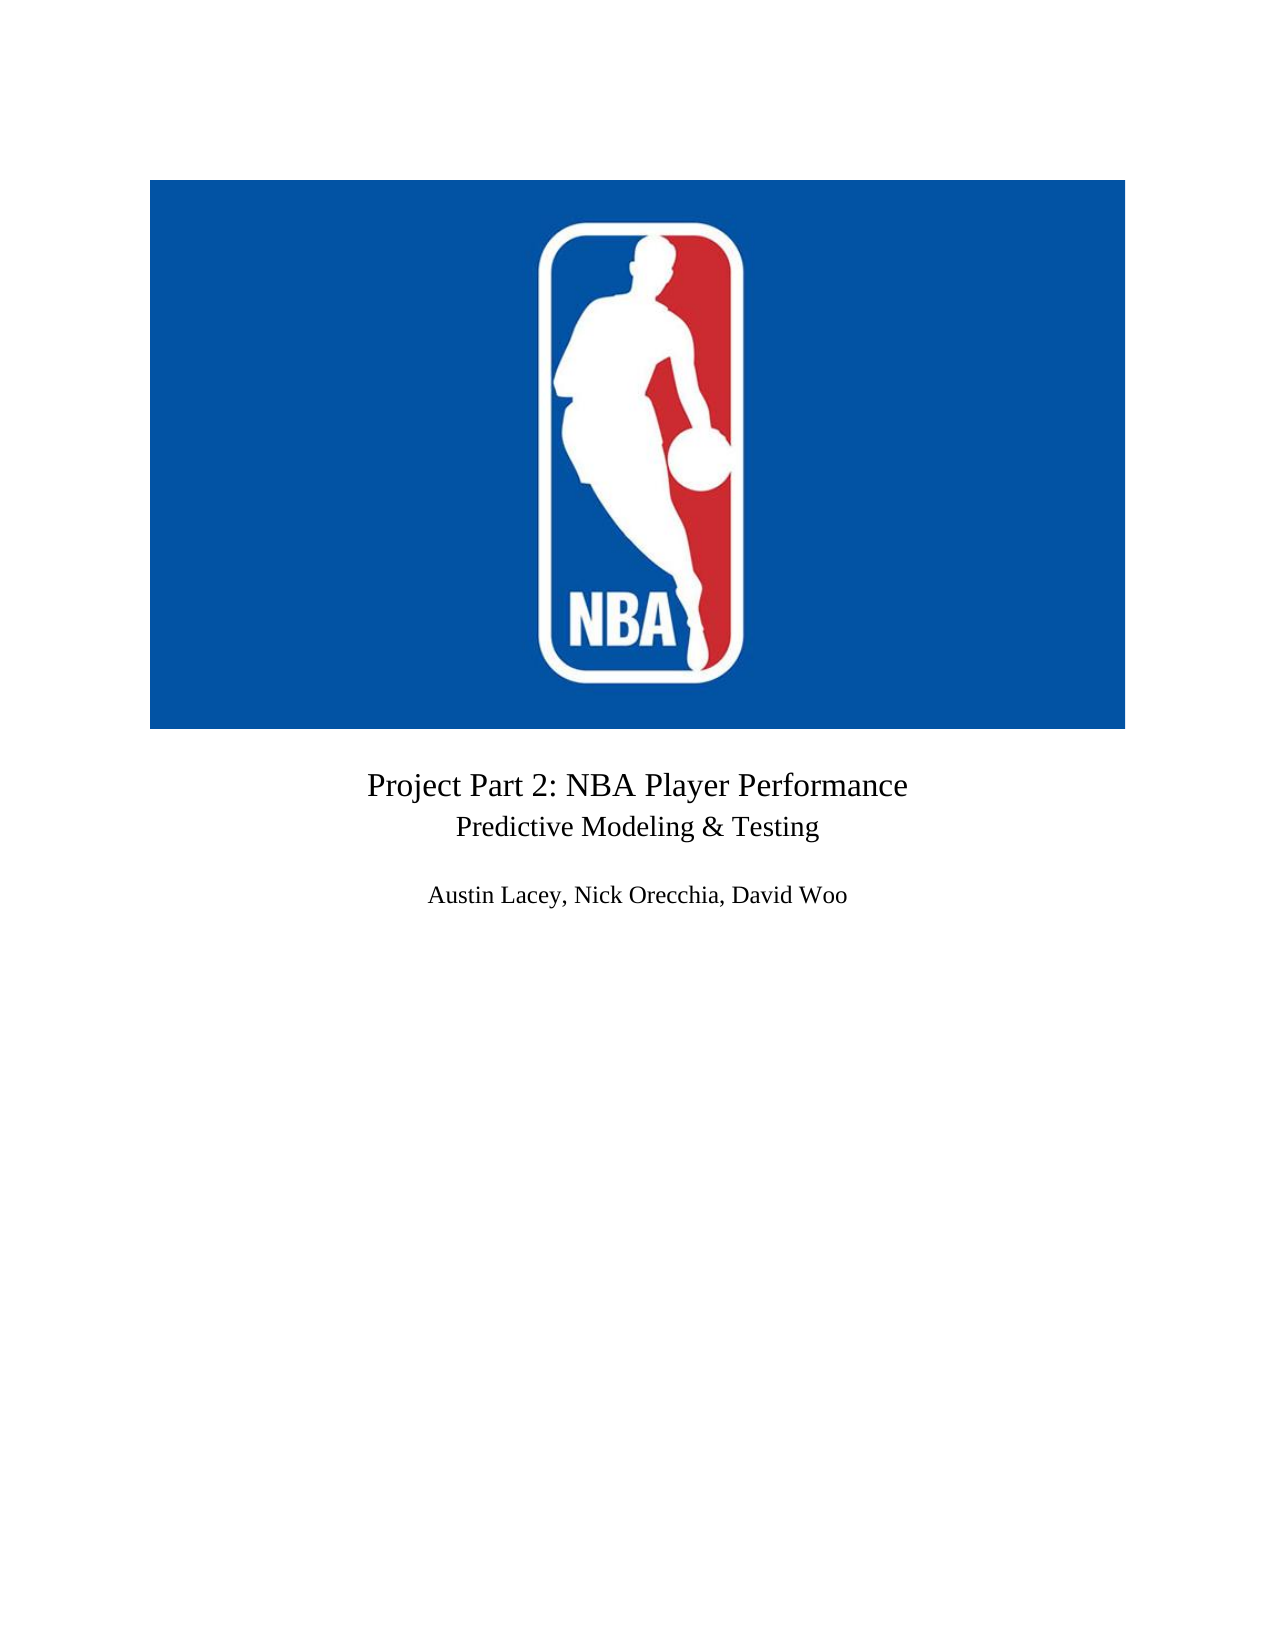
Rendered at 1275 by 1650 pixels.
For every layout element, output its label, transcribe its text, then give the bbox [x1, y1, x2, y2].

text Predictive Modeling & Testing [150, 809, 1125, 843]
text Project Part 2: NBA Player Performance [150, 765, 1125, 803]
picture [150, 180, 1125, 729]
text Austin Lacey, Nick Orecchia, David Woo [150, 881, 1125, 909]
